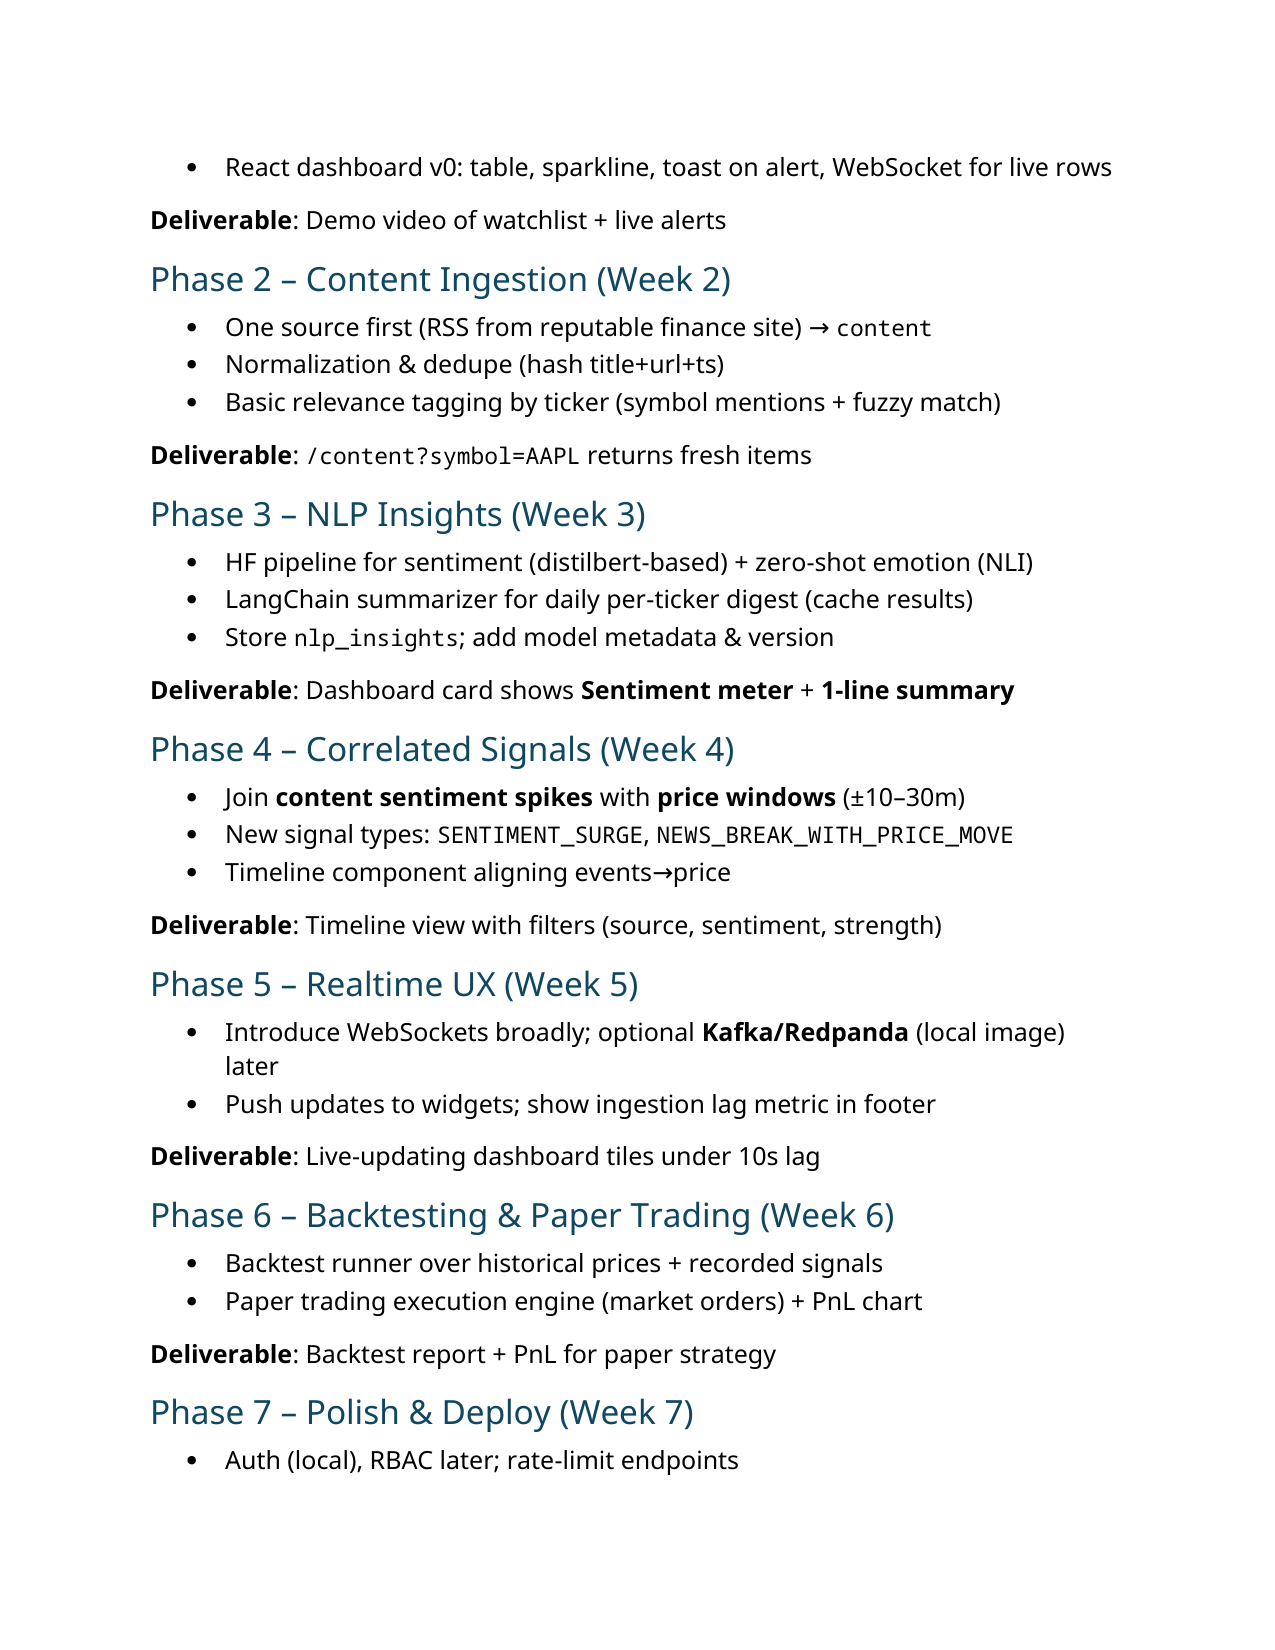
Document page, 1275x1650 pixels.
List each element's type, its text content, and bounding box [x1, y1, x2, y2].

list Introduce WebSockets broadly; optional Kafka/Redpanda (local image) later [187, 1014, 1125, 1082]
text Deliverable: Live‑updating dashboard tiles under 10s lag [150, 1139, 1125, 1173]
text Deliverable: /content?symbol=AAPL returns fresh items [150, 438, 1125, 472]
text Deliverable: Dashboard card shows Sentiment meter + 1‑line summary [150, 673, 1125, 707]
list Store nlp_insights; add model metadata & version [187, 620, 1125, 654]
subtitle Phase 2 – Content Ingestion (Week 2) [150, 256, 1125, 301]
list Basic relevance tagging by ticker (symbol mentions + fuzzy match) [187, 385, 1125, 419]
subtitle Phase 7 – Polish & Deploy (Week 7) [150, 1389, 1125, 1434]
text Deliverable: Backtest report + PnL for paper strategy [150, 1336, 1125, 1370]
list New signal types: SENTIMENT_SURGE, NEWS_BREAK_WITH_PRICE_MOVE [187, 817, 1125, 851]
text Deliverable: Demo video of watchlist + live alerts [150, 203, 1125, 237]
text Deliverable: Timeline view with filters (source, sentiment, strength) [150, 908, 1125, 942]
list Paper trading execution engine (market orders) + PnL chart [187, 1283, 1125, 1317]
subtitle Phase 3 – NLP Insights (Week 3) [150, 491, 1125, 536]
list Join content sentiment spikes with price windows (±10–30m) [187, 779, 1125, 813]
subtitle Phase 6 – Backtesting & Paper Trading (Week 6) [150, 1192, 1125, 1237]
list Push updates to widgets; show ingestion lag metric in footer [187, 1086, 1125, 1120]
list Normalization & dedupe (hash title+url+ts) [187, 347, 1125, 381]
list Backtest runner over historical prices + recorded signals [187, 1246, 1125, 1280]
list LangChain summarizer for daily per‑ticker digest (cache results) [187, 582, 1125, 616]
subtitle Phase 4 – Correlated Signals (Week 4) [150, 726, 1125, 771]
list React dashboard v0: table, sparkline, toast on alert, WebSocket for live rows [187, 150, 1125, 184]
list HF pipeline for sentiment (distilbert‑based) + zero‑shot emotion (NLI) [187, 544, 1125, 578]
list Auth (local), RBAC later; rate‑limit endpoints [187, 1443, 1125, 1477]
subtitle Phase 5 – Realtime UX (Week 5) [150, 961, 1125, 1006]
list One source first (RSS from reputable finance site) → content [187, 309, 1125, 343]
list Timeline component aligning events→price [187, 855, 1125, 889]
